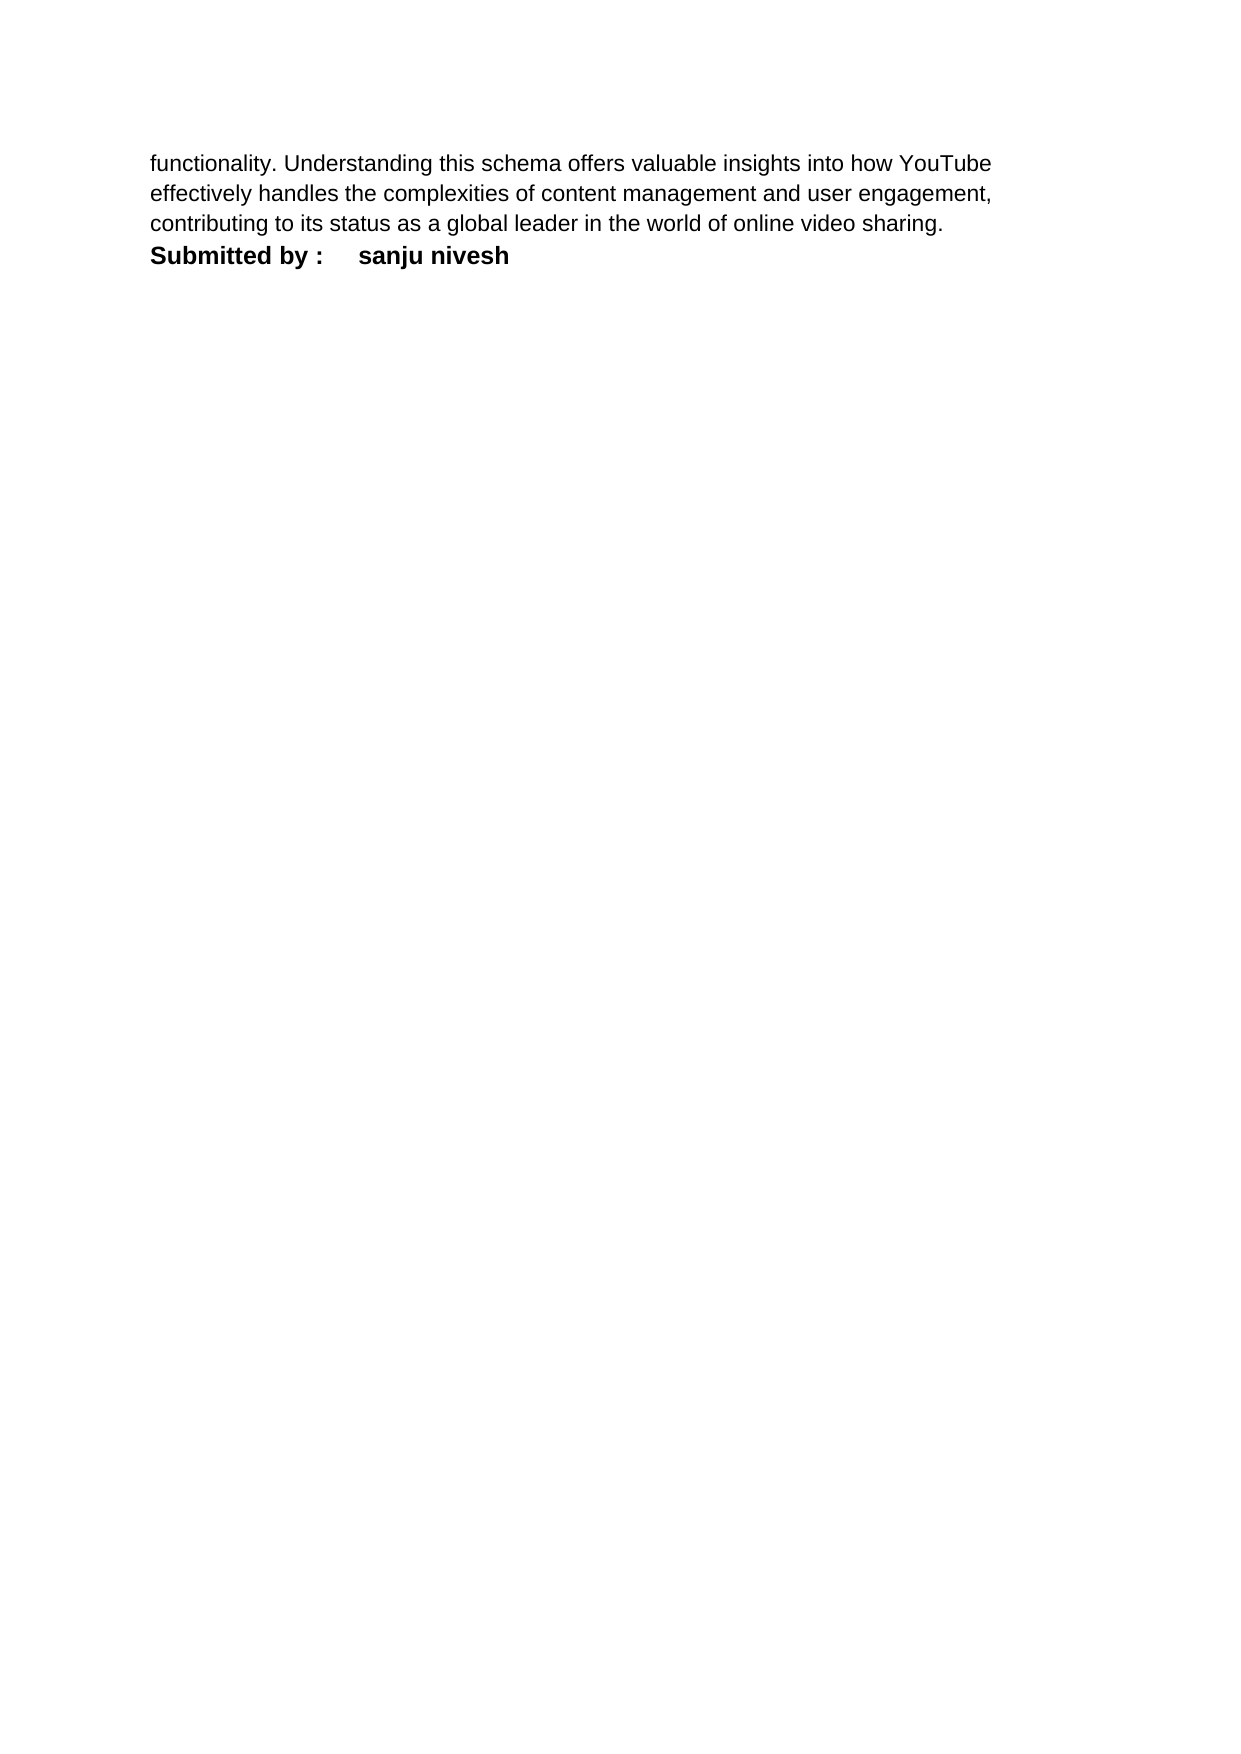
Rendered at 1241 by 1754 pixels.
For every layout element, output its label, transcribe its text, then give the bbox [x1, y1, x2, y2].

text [150, 150, 1090, 237]
text Submitted by : sanju nivesh [150, 241, 1090, 1011]
